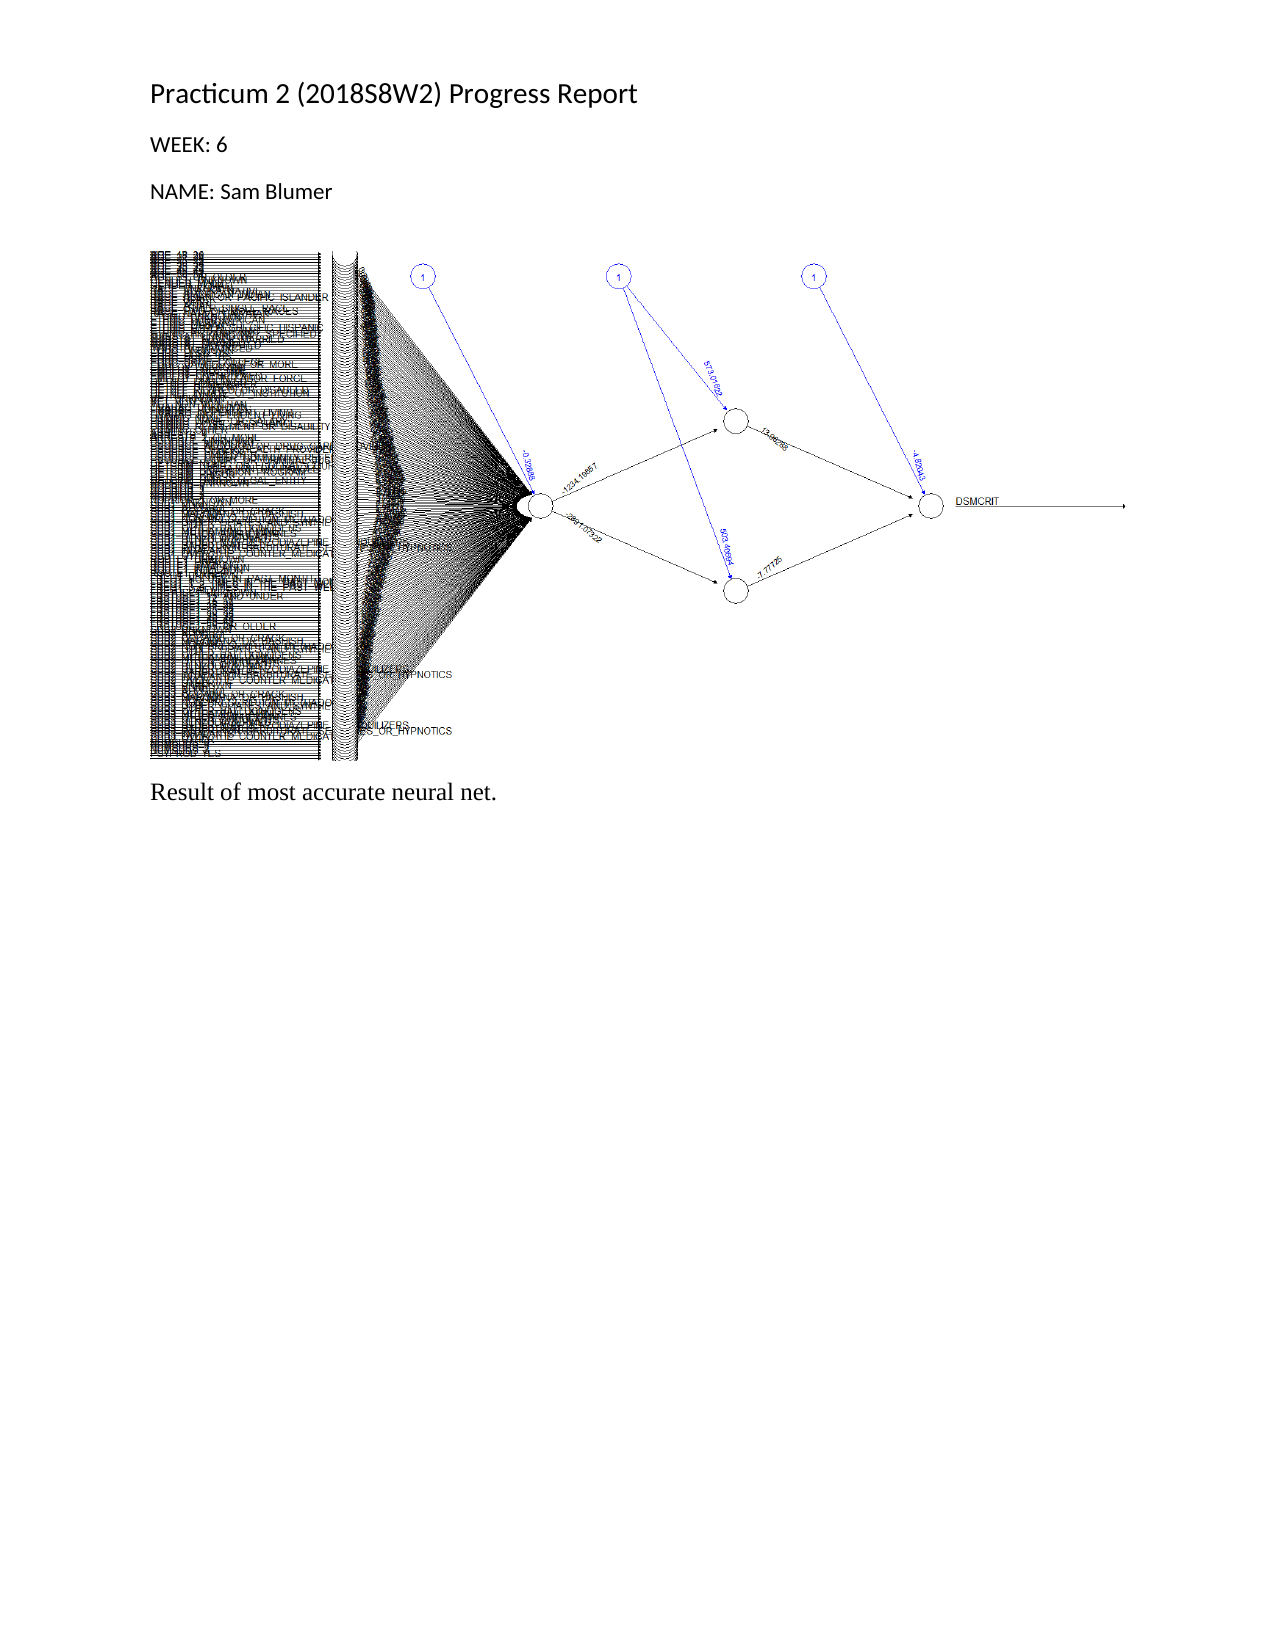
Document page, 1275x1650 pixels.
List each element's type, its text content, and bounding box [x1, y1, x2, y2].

picture [150, 251, 1125, 761]
text Result of most accurate neural net. [150, 777, 1125, 806]
